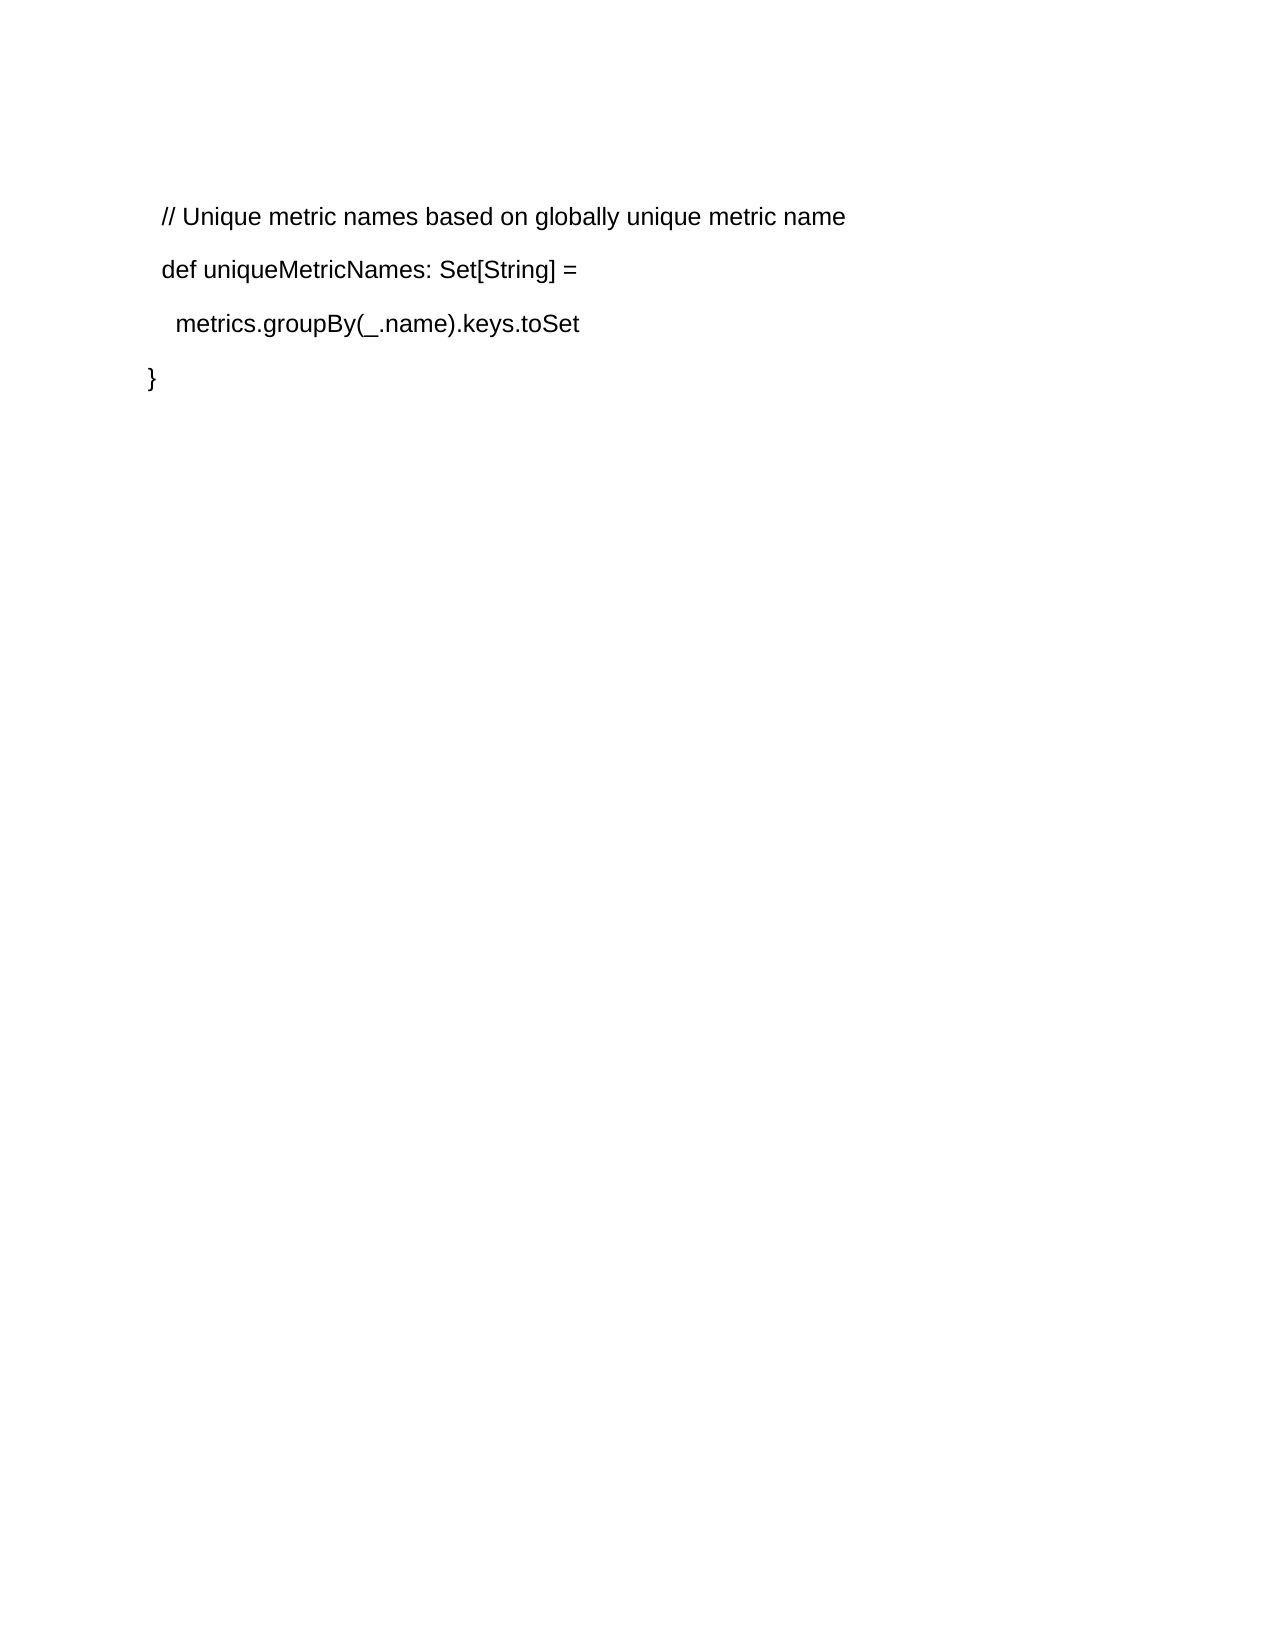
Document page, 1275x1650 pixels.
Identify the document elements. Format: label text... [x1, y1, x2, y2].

text // Unique metric names based on globally unique metric name [148, 201, 1127, 230]
text } [148, 363, 1127, 392]
text metrics.groupBy(_.name).keys.toSet [148, 309, 1127, 338]
text def uniqueMetricNames: Set[String] = [148, 255, 1127, 284]
